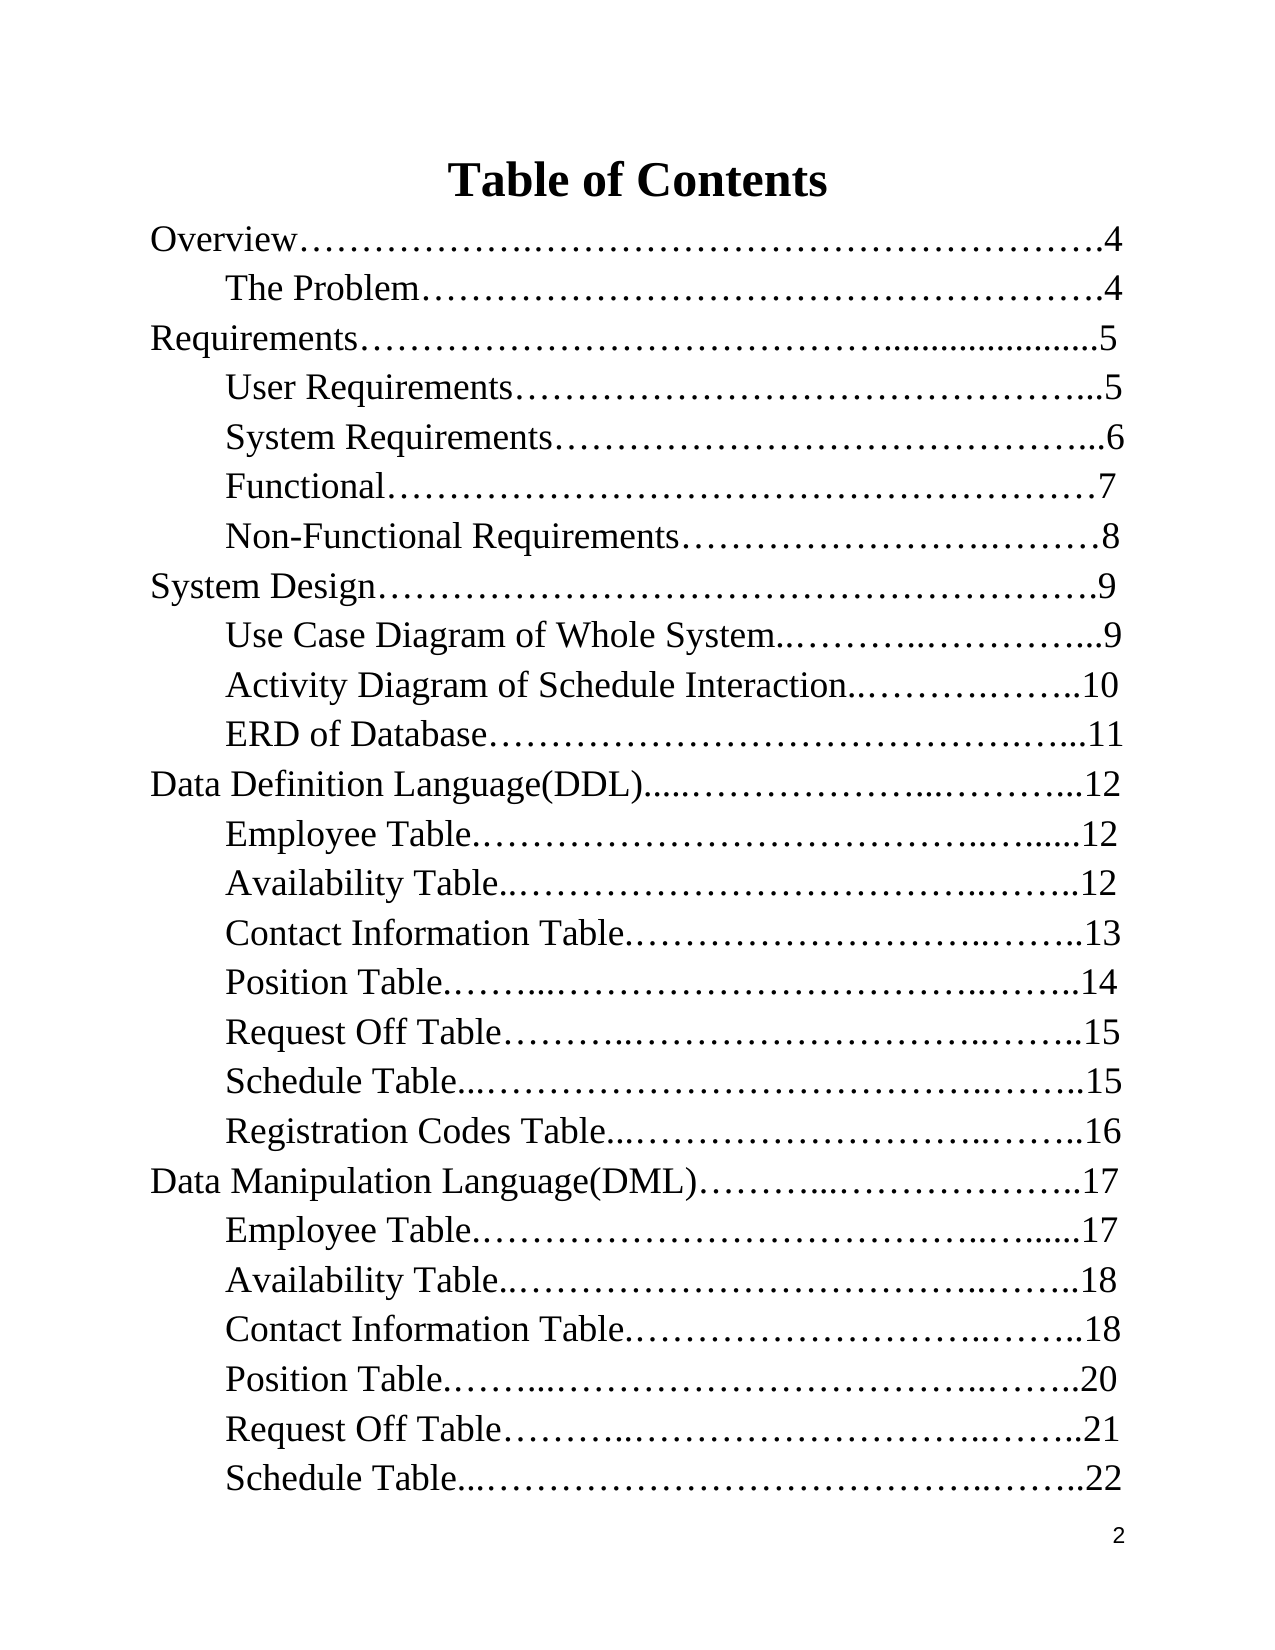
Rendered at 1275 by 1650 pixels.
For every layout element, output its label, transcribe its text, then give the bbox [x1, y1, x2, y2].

text User Requirements………………………………………...5 [150, 365, 1125, 408]
text Request Off Table………..………………………..……..21 [150, 1406, 1125, 1449]
text System Requirements……………………………………...6 [150, 414, 1125, 457]
text ERD of Database…………………………………….…...11 [150, 712, 1125, 755]
text Overview……………….……………………………………….4 [150, 216, 1125, 259]
text Schedule Table...…………………………………..……..22 [150, 1456, 1125, 1499]
text Contact Information Table.………………………..……..13 [150, 910, 1125, 953]
text Availability Table..………………………………..……..12 [150, 861, 1125, 904]
text Data Definition Language(DDL).....………………...………...12 [150, 761, 1125, 804]
text Employee Table.…………………………………..…......17 [150, 1208, 1125, 1251]
text Registration Codes Table...………………………..……..16 [150, 1108, 1125, 1152]
text Position Table.……...……………………………..……..20 [150, 1356, 1125, 1399]
text Requirements…………………………………….......................5 [150, 315, 1125, 358]
text Employee Table.…………………………………..…......12 [150, 811, 1125, 854]
text Use Case Diagram of Whole System..………..…………...9 [150, 613, 1125, 656]
text System Design………………………………………………….9 [150, 563, 1125, 606]
text Schedule Table...…………………………………..……..15 [150, 1059, 1125, 1102]
text Non-Functional Requirements…………………….………8 [150, 513, 1125, 557]
text Request Off Table………..………………………..……..15 [150, 1009, 1125, 1052]
text Data Manipulation Language(DML)………...………………..17 [150, 1158, 1125, 1201]
text Table of Contents [150, 150, 1125, 207]
text Activity Diagram of Schedule Interaction..……….……..10 [150, 662, 1125, 705]
text Functional…………………………………………………7 [150, 464, 1125, 507]
text Position Table.……...……………………………..……..14 [150, 960, 1125, 1003]
text Contact Information Table.………………………..……..18 [150, 1307, 1125, 1350]
text Availability Table..………………………………..……..18 [150, 1257, 1125, 1300]
text The Problem……………………………………………….4 [150, 266, 1125, 309]
